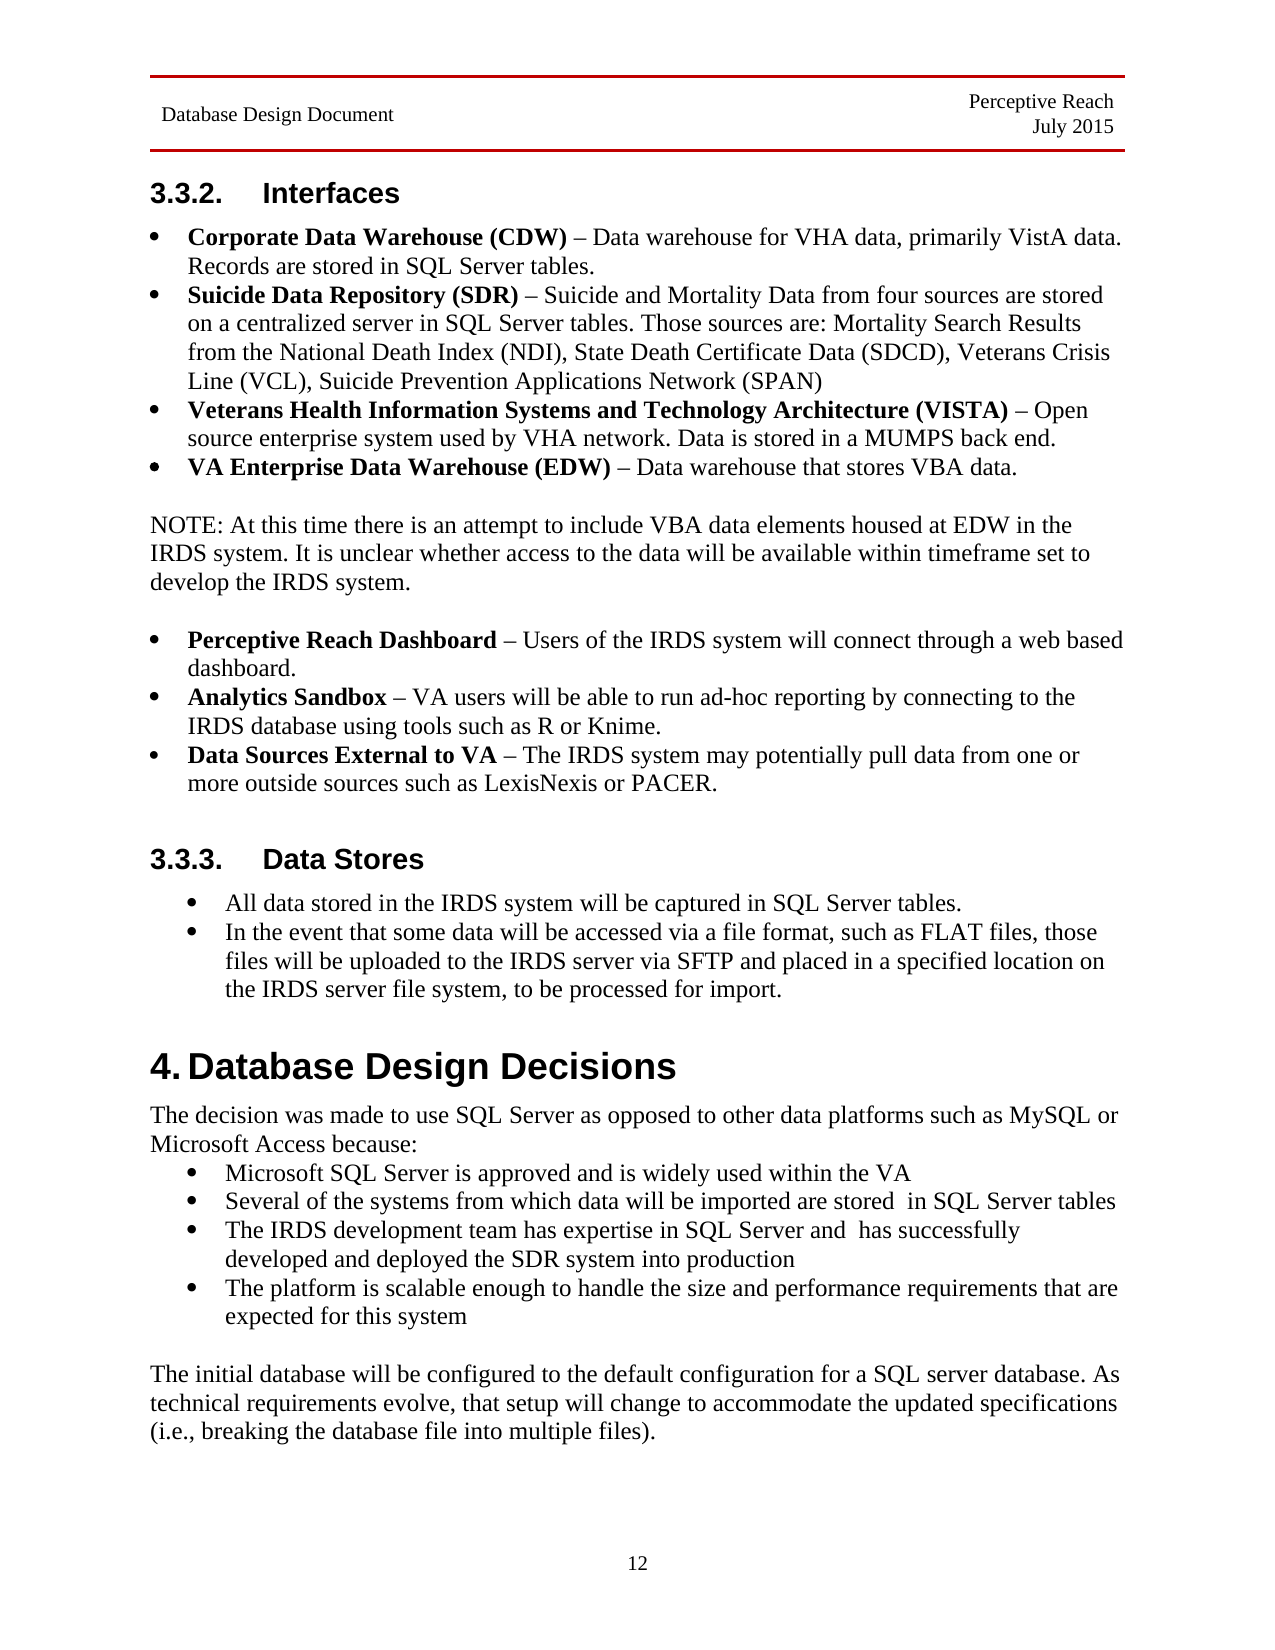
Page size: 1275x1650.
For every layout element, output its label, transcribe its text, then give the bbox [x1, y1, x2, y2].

list All data stored in the IRDS system will be captured in SQL Server tables. [187, 888, 1125, 917]
list In the event that some data will be accessed via a file format, such as FLAT files, those files will be uploaded to the IRDS server via SFTP and placed in a specified location on the IRDS server file system, to be processed for import. [187, 917, 1125, 1003]
list Suicide Data Repository (SDR) – Suicide and Mortality Data from four sources are stored on a centralized server in SQL Server tables. Those sources are: Mortality Search Results from the National Death Index (NDI), State Death Certificate Data (SDCD), Veterans Crisis Line (VCL), Suicide Prevention Applications Network (SPAN) [150, 280, 1125, 395]
list Corporate Data Warehouse (CDW) – Data warehouse for VHA data, primarily VistA data. Records are stored in SQL Server tables. [150, 222, 1125, 280]
list Perceptive Reach Dashboard – Users of the IRDS system will connect through a web based dashboard. [150, 625, 1125, 682]
text The decision was made to use SQL Server as opposed to other data platforms such as MySQL or Microsoft Access because: [150, 1100, 1125, 1158]
subtitle Database Design Decisions [150, 1044, 1125, 1088]
subtitle Data Stores [150, 842, 1125, 876]
list The platform is scalable enough to handle the size and performance requirements that are expected for this system [187, 1273, 1125, 1330]
list Veterans Health Information Systems and Technology Architecture (VISTA) – Open source enterprise system used by VHA network. Data is stored in a MUMPS back end. [150, 395, 1125, 452]
list Data Sources External to VA – The IRDS system may potentially pull data from one or more outside sources such as LexisNexis or PACER. [150, 740, 1125, 797]
text The initial database will be configured to the default configuration for a SQL server database. As technical requirements evolve, that setup will change to accommodate the updated specifications (i.e., breaking the database file into multiple files). [150, 1359, 1125, 1445]
subtitle Interfaces [150, 176, 1125, 210]
list The IRDS development team has expertise in SQL Server and has successfully developed and deployed the SDR system into production [187, 1215, 1125, 1273]
list Microsoft SQL Server is approved and is widely used within the VA [187, 1158, 1125, 1186]
text NOTE: At this time there is an attempt to include VBA data elements housed at EDW in the IRDS system. It is unclear whether access to the data will be available within timeframe set to develop the IRDS system. [150, 510, 1125, 596]
list Several of the systems from which data will be imported are stored in SQL Server tables [187, 1186, 1125, 1215]
list Analytics Sandbox – VA users will be able to run ad-hoc reporting by connecting to the IRDS database using tools such as R or Knime. [150, 682, 1125, 740]
list VA Enterprise Data Warehouse (EDW) – Data warehouse that stores VBA data. [150, 452, 1125, 481]
